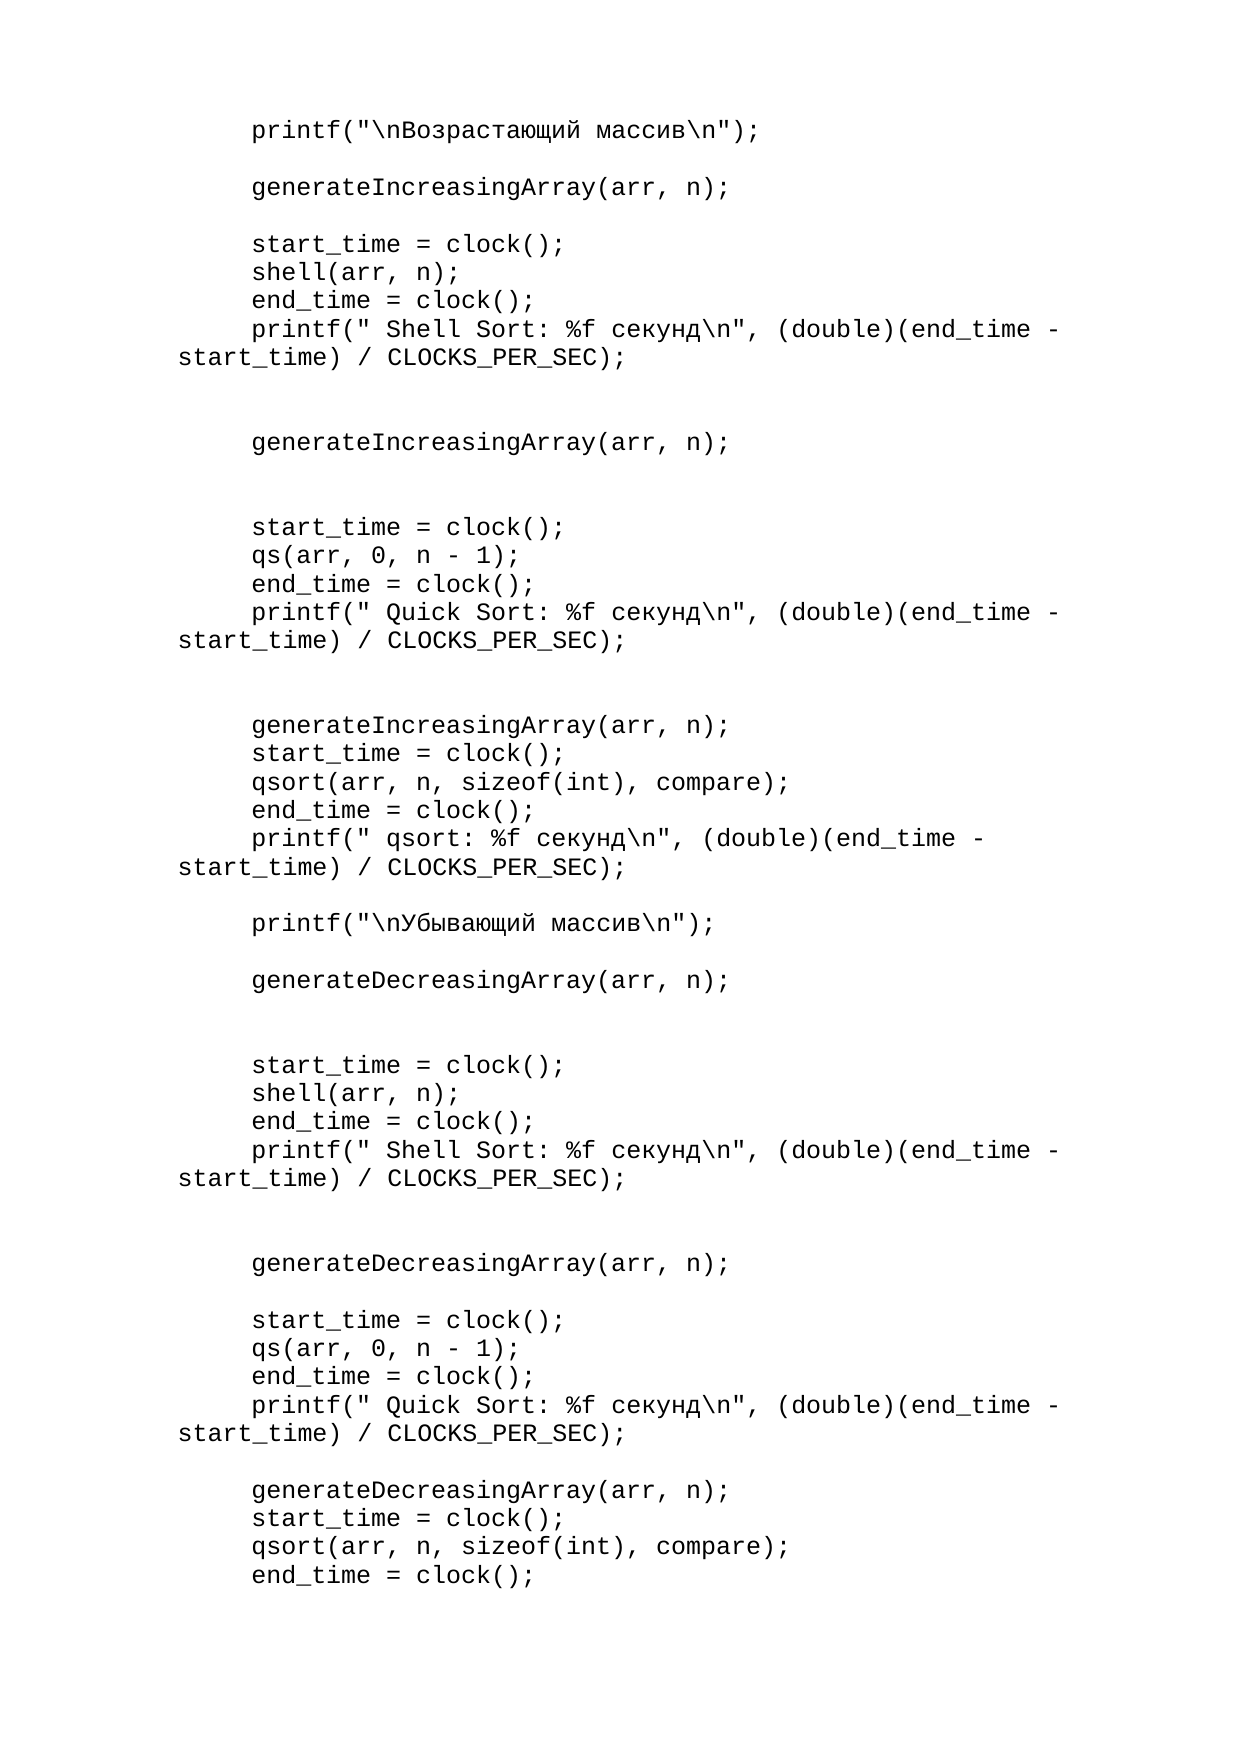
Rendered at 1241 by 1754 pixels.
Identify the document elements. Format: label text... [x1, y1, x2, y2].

text generateDecreasingArray(arr, n); [177, 1477, 1152, 1506]
text start_time = clock(); [177, 1506, 1152, 1534]
text printf("\nУбывающий массив\n"); [177, 911, 1152, 939]
text shell(arr, n); [177, 1081, 1152, 1109]
text printf(" Quick Sort: %f секунд\n", (double)(end_time - start_time) / CLOCKS_PER_SEC); [177, 599, 1152, 656]
text start_time = clock(); [177, 1307, 1152, 1336]
text end_time = clock(); [177, 571, 1152, 599]
text end_time = clock(); [177, 1364, 1152, 1392]
text generateDecreasingArray(arr, n); [177, 967, 1152, 996]
text qs(arr, 0, n - 1); [177, 543, 1152, 571]
text printf(" qsort: %f секунд\n", (double)(end_time - start_time) / CLOCKS_PER_SEC); [177, 826, 1152, 882]
text generateIncreasingArray(arr, n); [177, 712, 1152, 741]
text printf(" Quick Sort: %f секунд\n", (double)(end_time - start_time) / CLOCKS_PER_SEC); [177, 1392, 1152, 1449]
text qs(arr, 0, n - 1); [177, 1336, 1152, 1364]
text start_time = clock(); [177, 1052, 1152, 1081]
text start_time = clock(); [177, 231, 1152, 260]
text qsort(arr, n, sizeof(int), compare); [177, 1534, 1152, 1562]
text generateIncreasingArray(arr, n); [177, 429, 1152, 458]
text end_time = clock(); [177, 1562, 1152, 1591]
text printf("\nВозрастающий массив\n"); [177, 118, 1152, 146]
text end_time = clock(); [177, 797, 1152, 826]
text printf(" Shell Sort: %f секунд\n", (double)(end_time - start_time) / CLOCKS_PER_SEC); [177, 316, 1152, 373]
text printf(" Shell Sort: %f секунд\n", (double)(end_time - start_time) / CLOCKS_PER_SEC); [177, 1137, 1152, 1194]
text generateDecreasingArray(arr, n); [177, 1251, 1152, 1279]
text start_time = clock(); [177, 514, 1152, 543]
text start_time = clock(); [177, 741, 1152, 769]
text shell(arr, n); [177, 260, 1152, 288]
text end_time = clock(); [177, 288, 1152, 316]
text generateIncreasingArray(arr, n); [177, 175, 1152, 203]
text end_time = clock(); [177, 1109, 1152, 1137]
text qsort(arr, n, sizeof(int), compare); [177, 769, 1152, 797]
